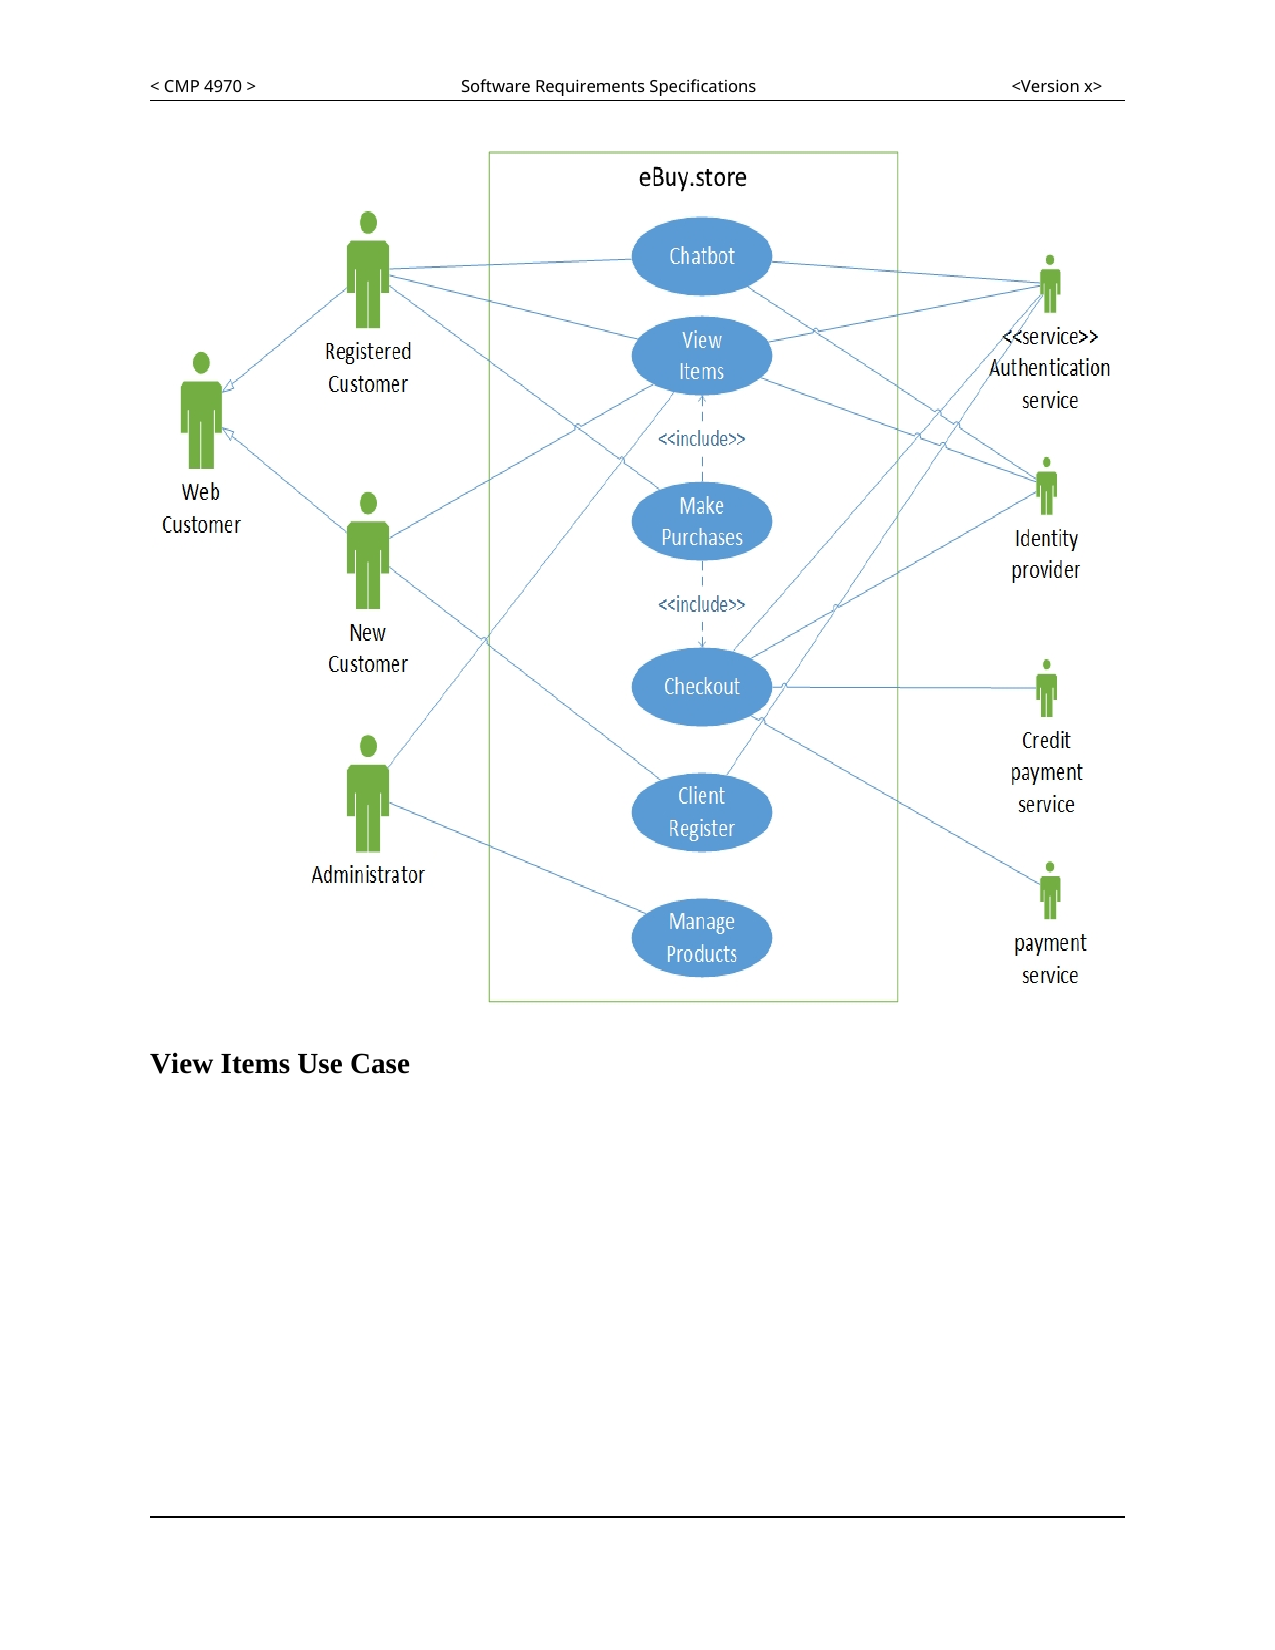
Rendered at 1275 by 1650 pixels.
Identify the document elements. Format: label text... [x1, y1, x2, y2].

picture [150, 150, 1125, 1005]
text View Items Use Case [150, 1046, 1125, 1079]
